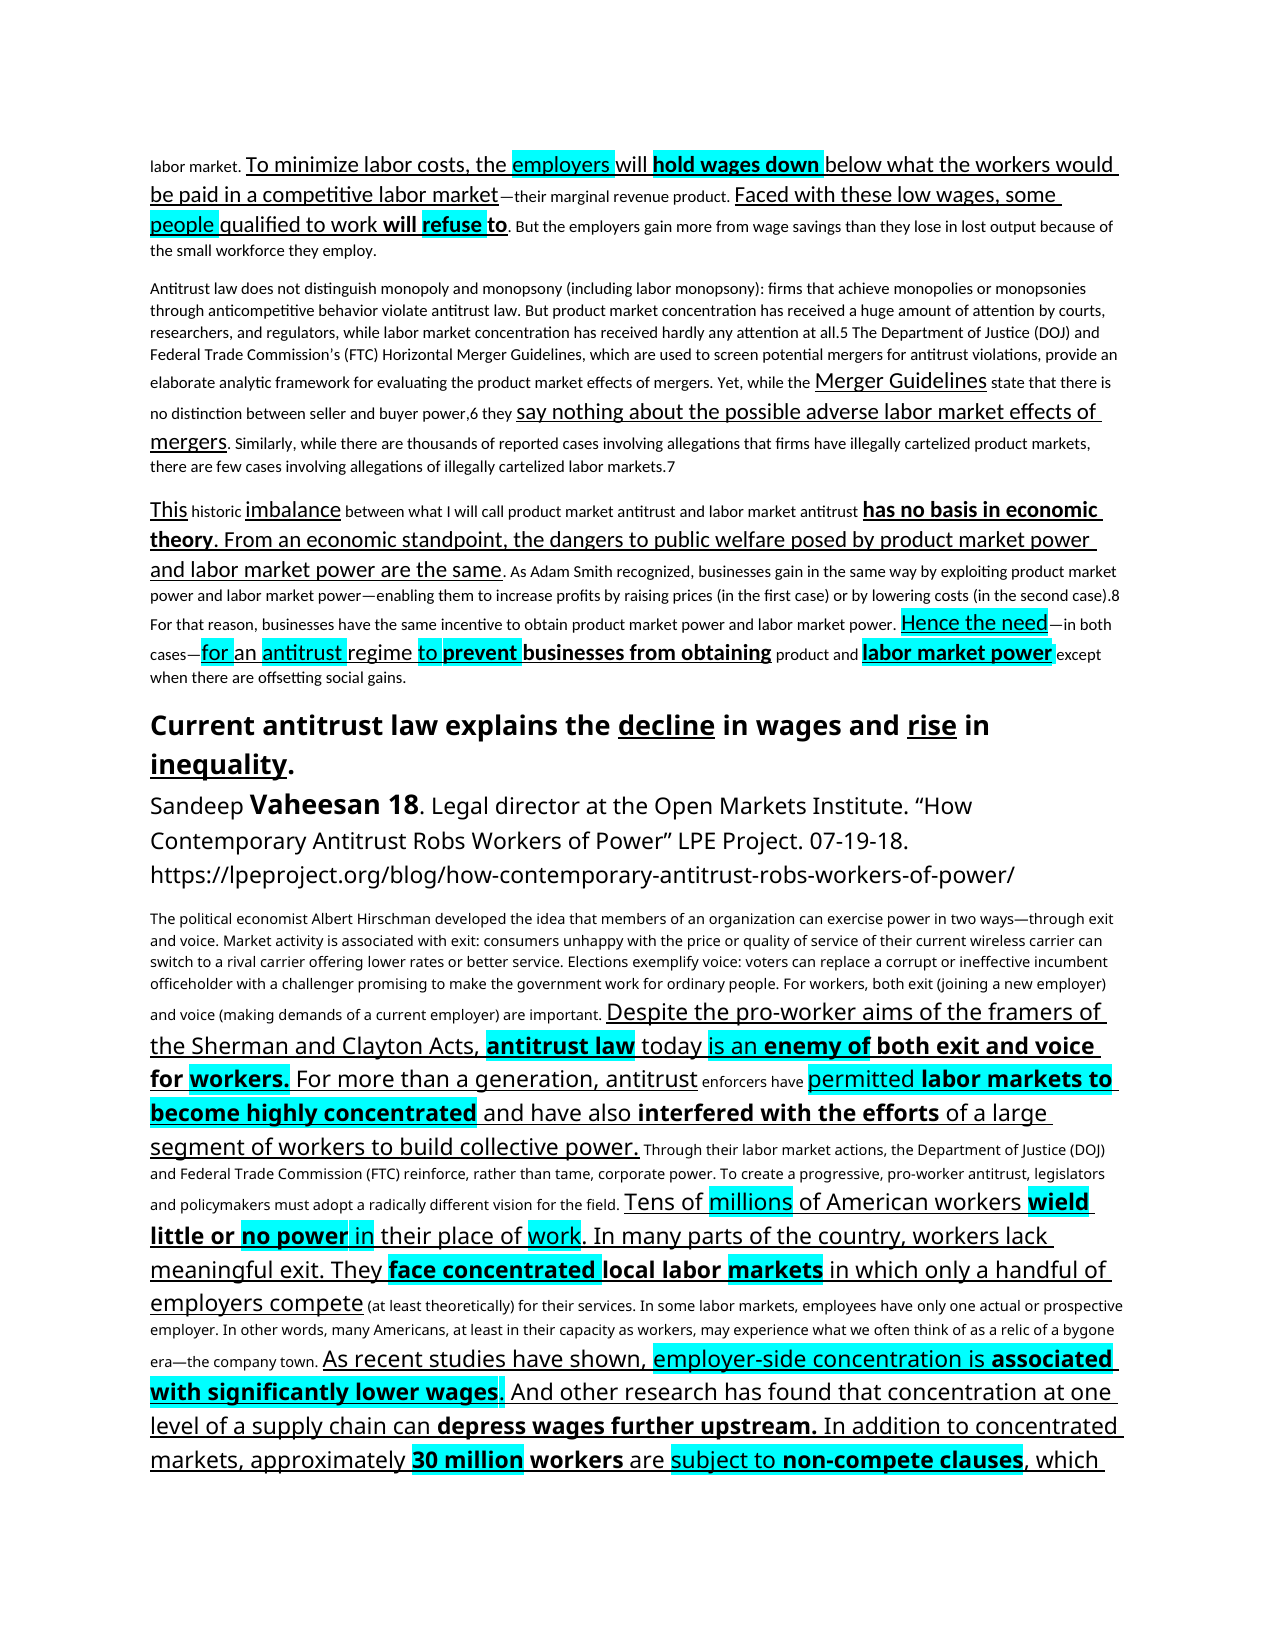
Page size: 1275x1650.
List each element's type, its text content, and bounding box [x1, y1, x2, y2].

text This historic imbalance between what I will call product market antitrust and labor market antitrust has no basis in economic theory. From an economic standpoint, the dangers to public welfare posed by product market power and labor market power are the same. As Adam Smith recognized, businesses gain in the same way by exploiting product market power and labor market power—enabling them to increase profits by raising prices (in the first case) or by lowering costs (in the second case).8 For that reason, businesses have the same incentive to obtain product market power and labor market power. Hence the need—in both cases—for an antitrust regime to prevent businesses from obtaining product and labor market power except when there are offsetting social gains. [150, 495, 1125, 688]
text Antitrust law does not distinguish monopoly and monopsony (including labor monopsony): firms that achieve monopolies or monopsonies through anticompetitive behavior violate antitrust law. But product market concentration has received a huge amount of attention by courts, researchers, and regulators, while labor market concentration has received hardly any attention at all.5 The Department of Justice (DOJ) and Federal Trade Commission’s (FTC) Horizontal Merger Guidelines, which are used to screen potential mergers for antitrust violations, provide an elaborate analytic framework for evaluating the product market effects of mergers. Yet, while the Merger Guidelines state that there is no distinction between seller and buyer power,6 they say nothing about the possible adverse labor market effects of mergers. Similarly, while there are thousands of reported cases involving allegations that firms have illegally cartelized product markets, there are few cases involving allegations of illegally cartelized labor markets.7 [150, 278, 1125, 477]
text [150, 150, 1125, 260]
subtitle Current antitrust law explains the decline in wages and rise in inequality. [150, 706, 1125, 783]
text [150, 909, 1125, 1475]
text Sandeep Vaheesan 18. Legal director at the Open Markets Institute. “How Contemporary Antitrust Robs Workers of Power” LPE Project. 07-19-18. https://lpeproject.org/blog/how-contemporary-antitrust-robs-workers-of-power/ [150, 786, 1125, 890]
